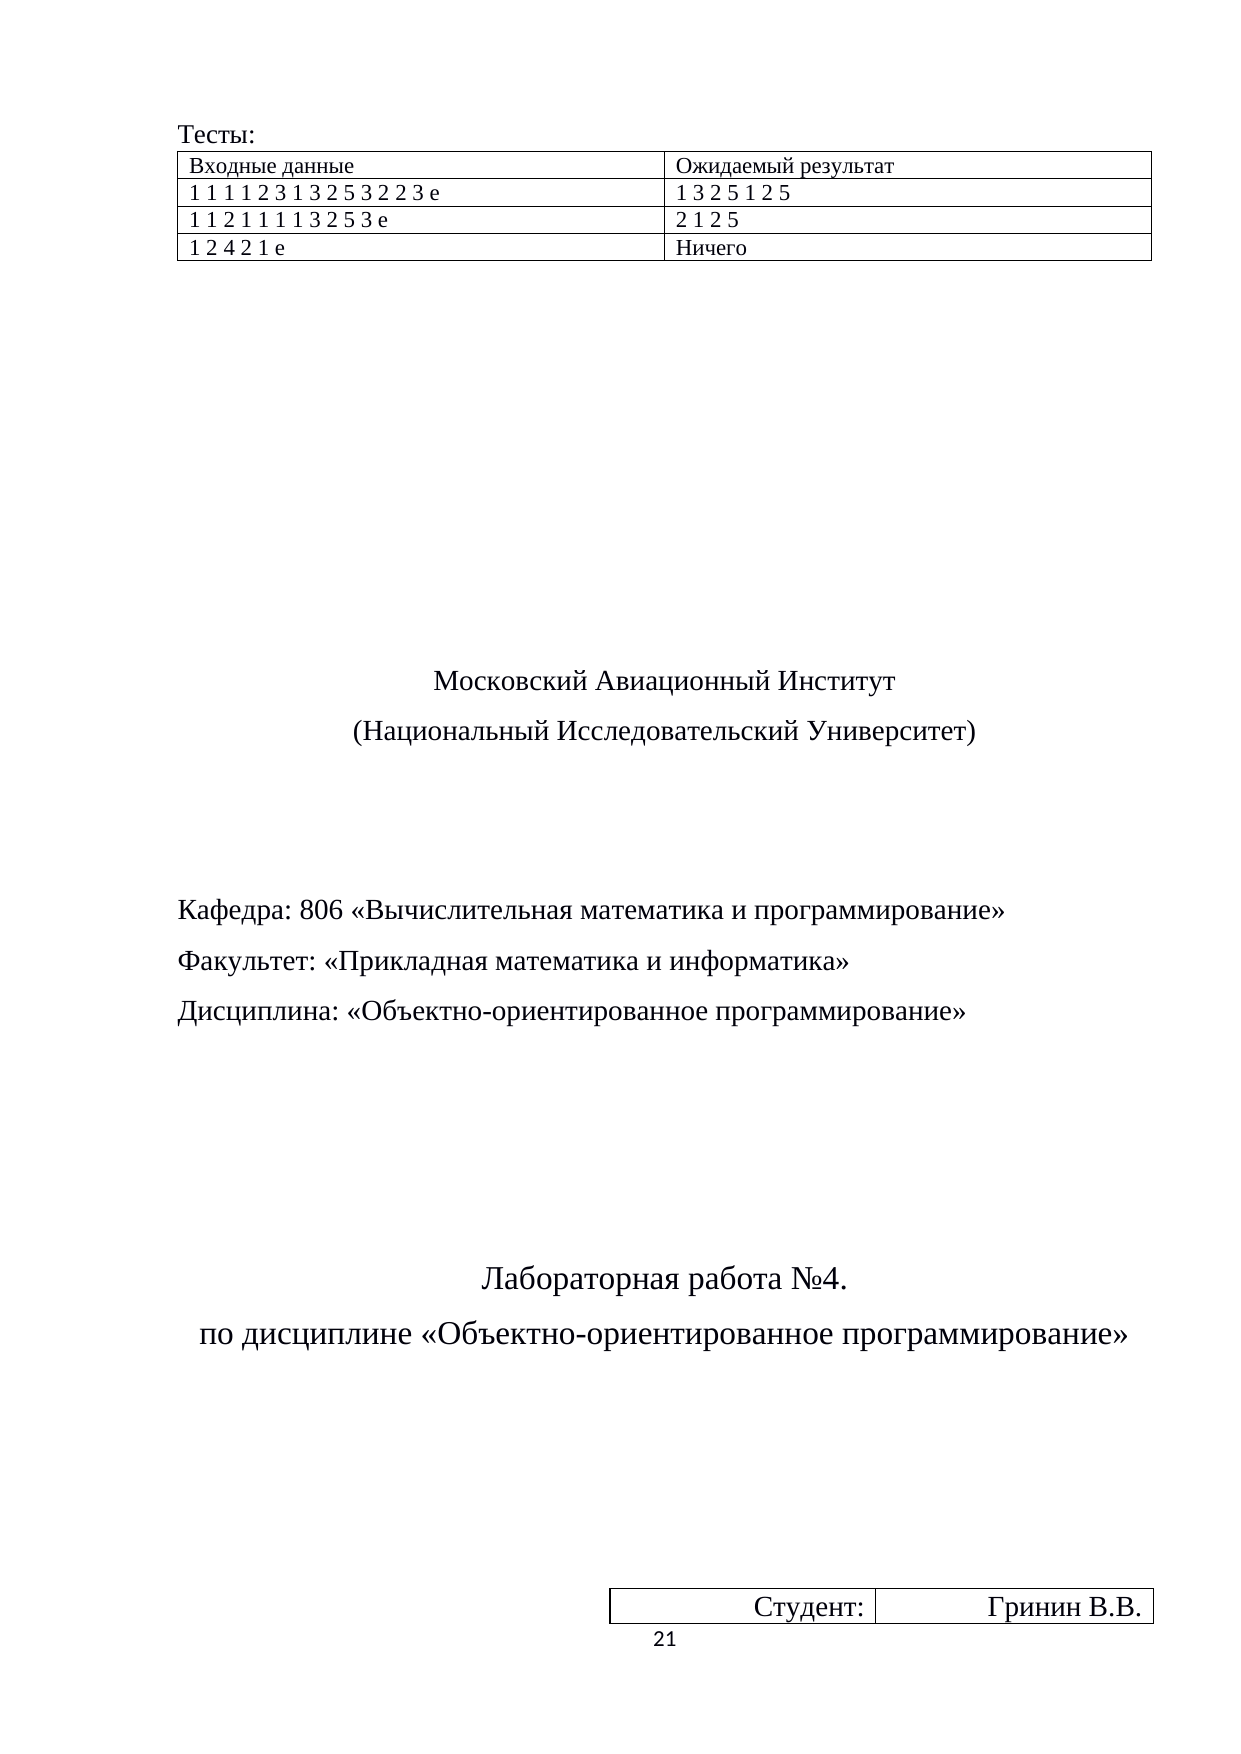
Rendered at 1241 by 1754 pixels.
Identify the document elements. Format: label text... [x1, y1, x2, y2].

table_cell Ничего [665, 234, 1151, 260]
table_cell 1 1 2 1 1 1 1 3 2 5 3 e [178, 207, 664, 233]
text по дисциплине «Объектно-ориентированное программирование» [177, 1313, 1152, 1352]
text Дисциплина: «Объектно-ориентированное программирование» [177, 993, 1152, 1026]
table_header Гринин В.В. [876, 1589, 1153, 1623]
table_header Входные данные [178, 152, 664, 178]
table_cell 1 3 2 5 1 2 5 [665, 179, 1151, 206]
text Кафедра: 806 «Вычислительная математика и программирование» [177, 892, 1152, 926]
subtitle Тесты: [177, 118, 1152, 149]
table_header Студент: [611, 1589, 875, 1623]
table_cell 1 1 1 1 2 3 1 3 2 5 3 2 2 3 e [178, 179, 664, 206]
text Факультет: «Прикладная математика и информатика» [177, 943, 1152, 976]
table_cell 1 2 4 2 1 e [178, 234, 664, 260]
text Лабораторная работа №4. [177, 1258, 1152, 1297]
table_header Ожидаемый результат [665, 152, 1151, 178]
text (Национальный Исследовательский Университет) [177, 713, 1152, 747]
text Московский Авиационный Институт [177, 663, 1152, 697]
table_cell 2 1 2 5 [665, 207, 1151, 233]
